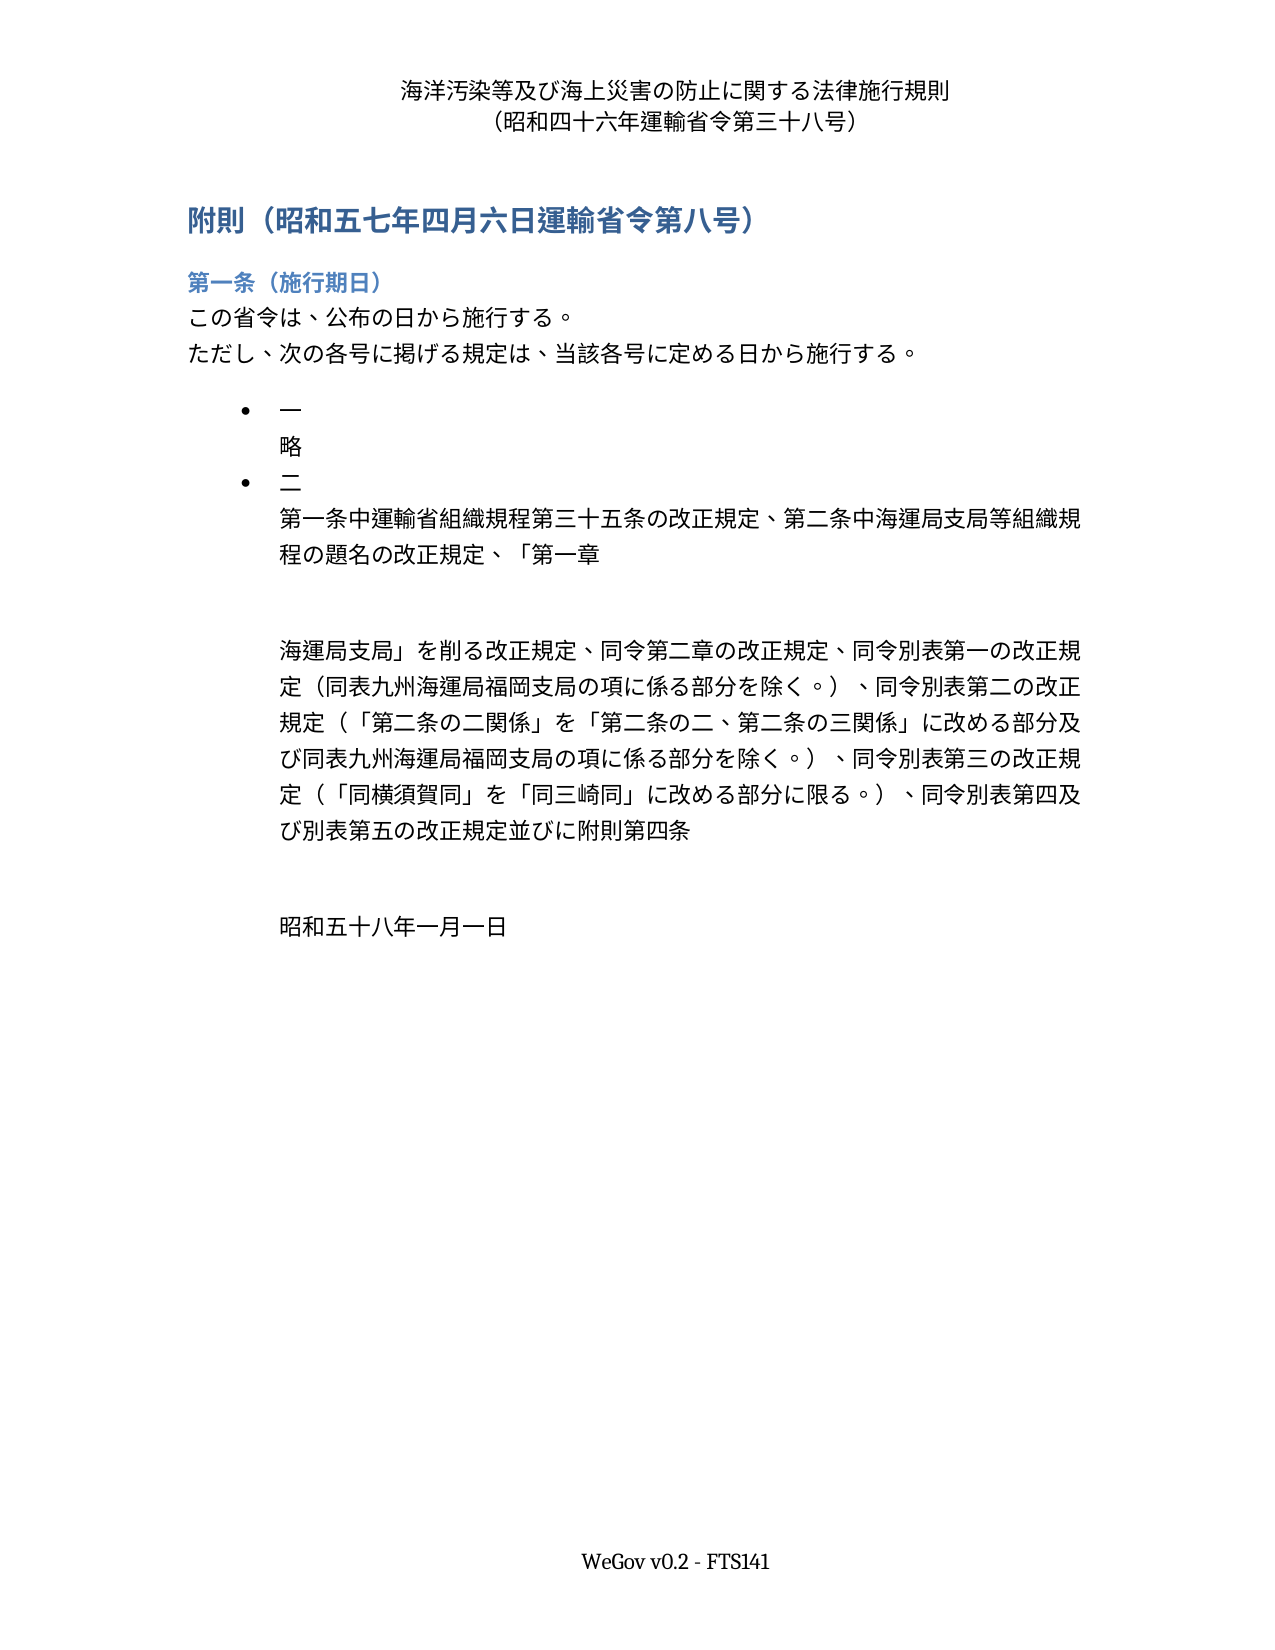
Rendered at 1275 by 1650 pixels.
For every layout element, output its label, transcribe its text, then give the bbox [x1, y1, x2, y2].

text この省令は、公布の日から施行する。 ただし、次の各号に掲げる規定は、当該各号に定める日から施行する。 [187, 302, 1087, 369]
list 二 第一条中運輸省組織規程第三十五条の改正規定、第二条中海運局支局等組織規程の題名の改正規定、「第一章 海運局支局」を削る改正規定、同令第二章の改正規定、同令別表第一の改正規定（同表九州海運局福岡支局の項に係る部分を除く。）、同令別表第二の改正規定（「第二条の二関係」を「第二条の二、第二条の三関係」に改める部分及び同表九州海運局福岡支局の項に係る部分を除く。）、同令別表第三の改正規定（「同横須賀同」を「同三崎同」に改める部分に限る。）、同令別表第四及び別表第五の改正規定並びに附則第四条 昭和五十八年一月一日 [242, 467, 1087, 942]
subtitle 第一条（施行期日） [187, 266, 1087, 298]
list 一 略 [242, 395, 1087, 462]
subtitle 附則（昭和五七年四月六日運輸省令第八号） [187, 200, 1087, 240]
